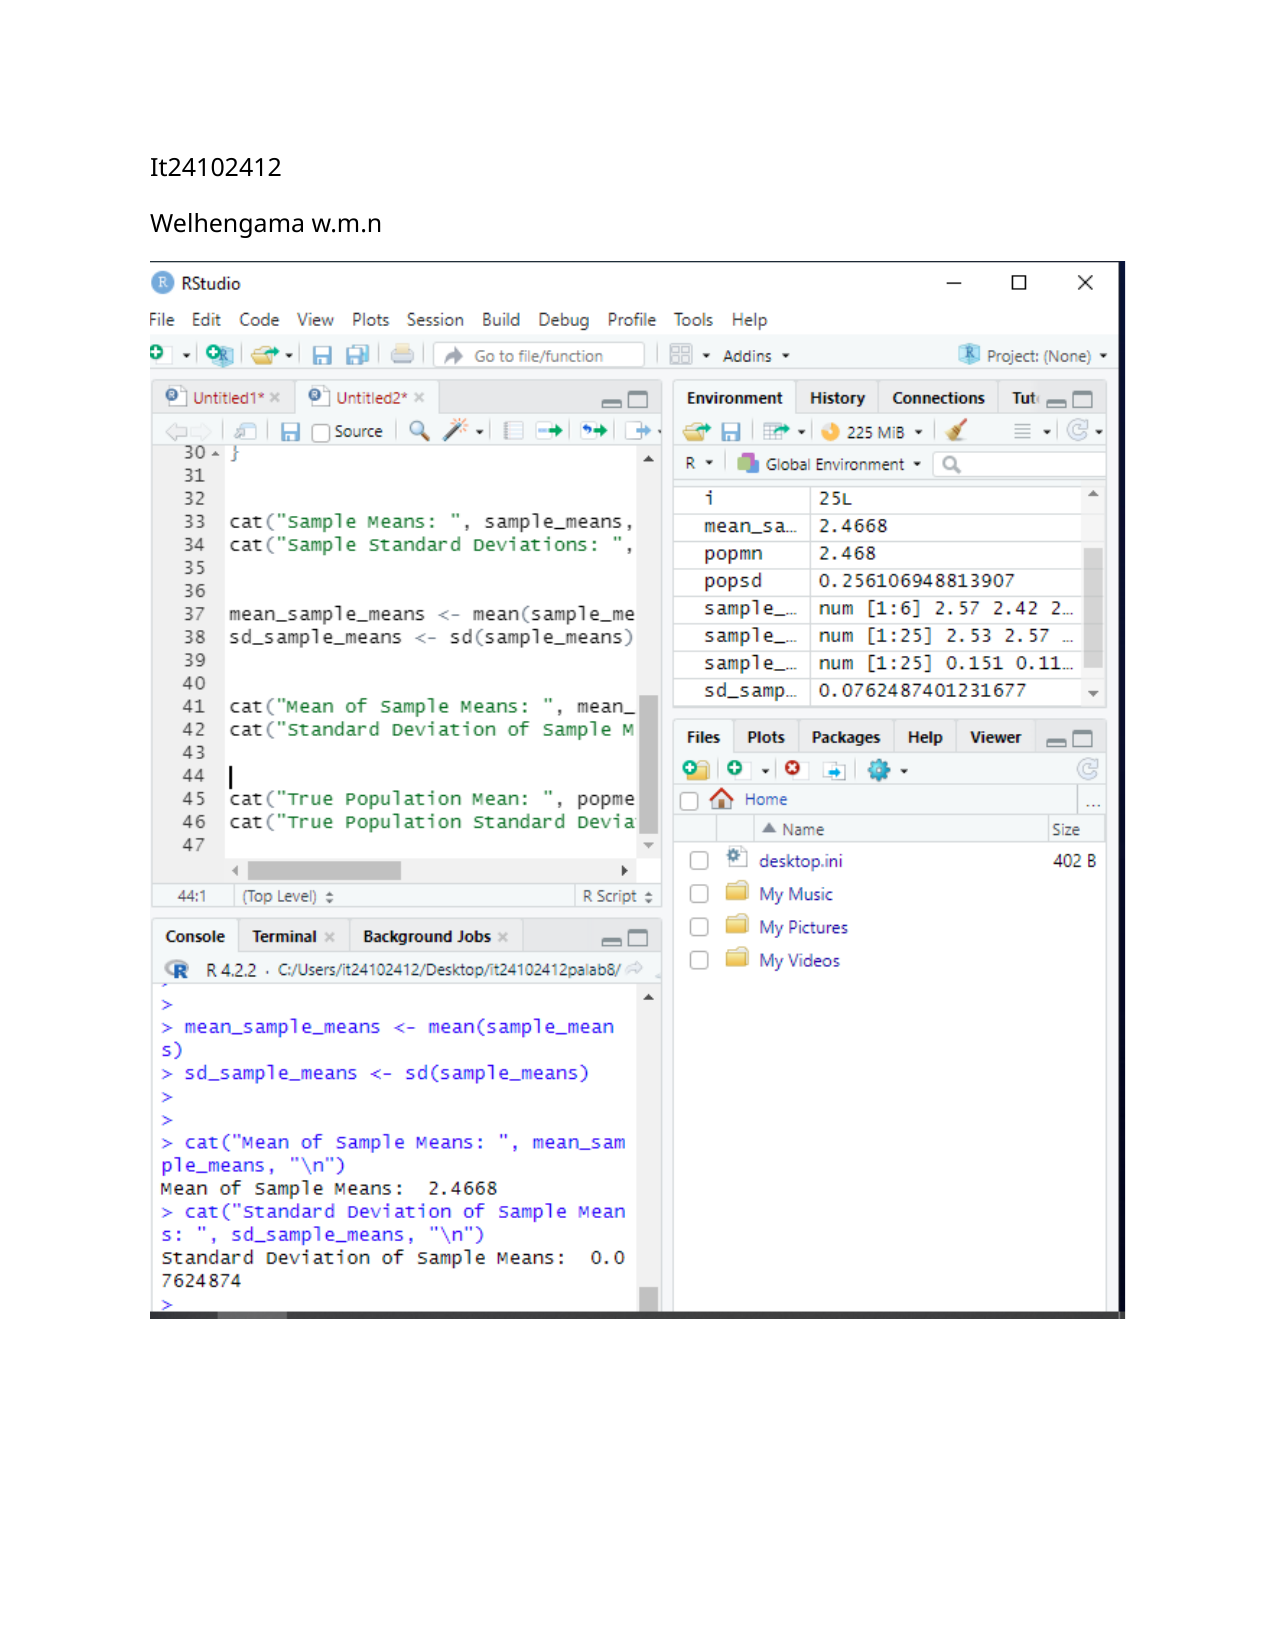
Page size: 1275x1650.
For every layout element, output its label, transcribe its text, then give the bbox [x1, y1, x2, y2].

text It24102412 [150, 150, 1125, 184]
text Welhengama w.m.n [150, 206, 1125, 240]
picture [150, 261, 1125, 1319]
